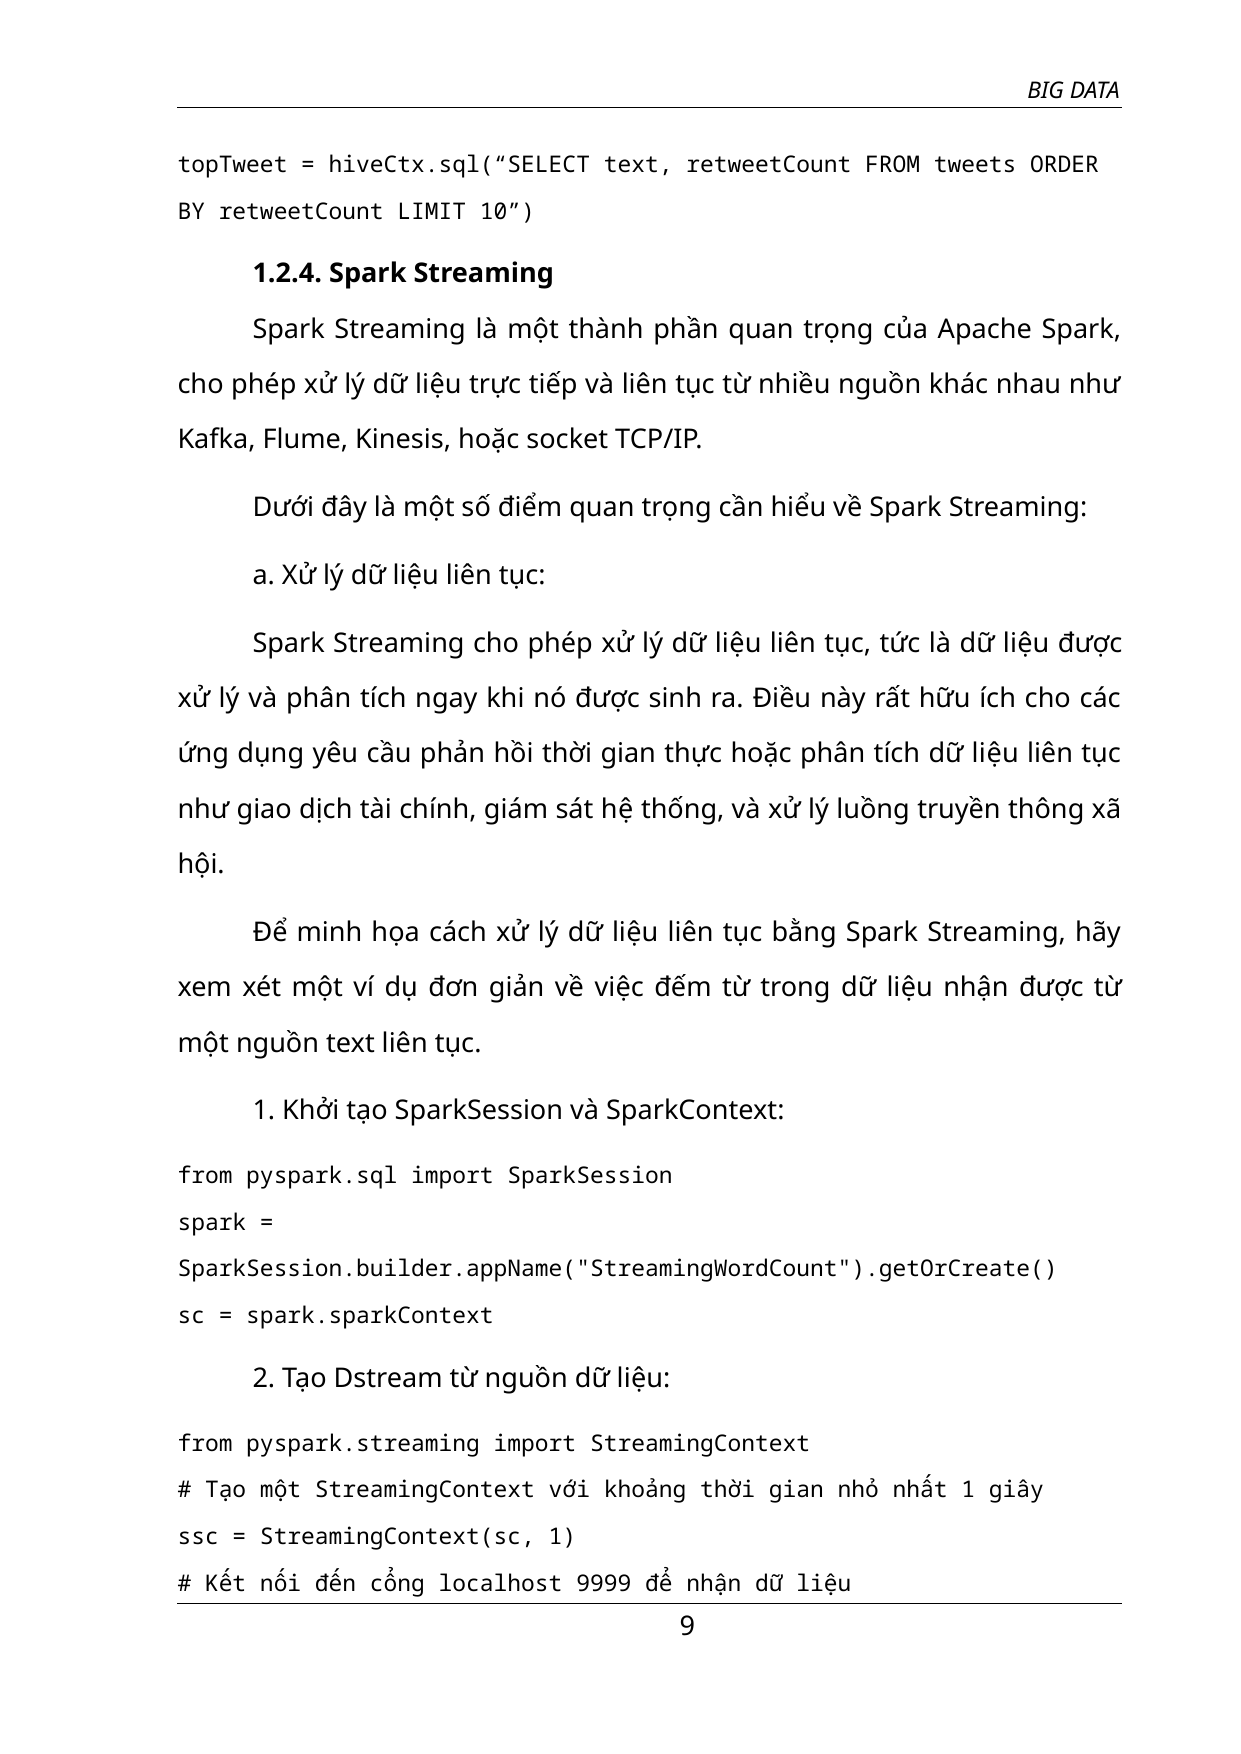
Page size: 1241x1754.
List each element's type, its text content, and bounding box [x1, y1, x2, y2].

text a. Xử lý dữ liệu liên tục: [177, 556, 1122, 592]
text Spark Streaming cho phép xử lý dữ liệu liên tục, tức là dữ liệu được xử lý và phân tích ngay khi nó được sinh ra. Điều này rất hữu ích cho các ứng dụng yêu cầu phản hồi thời gian thực hoặc phân tích dữ liệu liên tục như giao dịch tài chính, giám sát hệ thống, và xử lý luồng truyền thông xã hội. [177, 623, 1122, 881]
text 2. Tạo Dstream từ nguồn dữ liệu: [177, 1359, 1122, 1396]
text from pyspark.sql import SparkSession [177, 1159, 1122, 1190]
text ssc = StreamingContext(sc, 1) [177, 1520, 1122, 1551]
subtitle 1.2.4. Spark Streaming [177, 254, 1122, 291]
text # Tạo một StreamingContext với khoảng thời gian nhỏ nhất 1 giây [177, 1473, 1122, 1504]
text topTweet = hiveCtx.sql(“SELECT text, retweetCount FROM tweets ORDER BY retweetCount LIMIT 10”) [177, 148, 1122, 226]
text 1. Khởi tạo SparkSession và SparkContext: [177, 1091, 1122, 1128]
text Để minh họa cách xử lý dữ liệu liên tục bằng Spark Streaming, hãy xem xét một ví dụ đơn giản về việc đếm từ trong dữ liệu nhận được từ một nguồn text liên tục. [177, 912, 1122, 1060]
text Spark Streaming là một thành phần quan trọng của Apache Spark, cho phép xử lý dữ liệu trực tiếp và liên tục từ nhiều nguồn khác nhau như Kafka, Flume, Kinesis, hoặc socket TCP/IP. [177, 309, 1122, 457]
text sc = spark.sparkContext [177, 1299, 1122, 1331]
text # Kết nối đến cổng localhost 9999 để nhận dữ liệu [177, 1567, 1122, 1598]
text from pyspark.streaming import StreamingContext [177, 1426, 1122, 1458]
text spark = SparkSession.builder.appName("StreamingWordCount").getOrCreate() [177, 1206, 1122, 1284]
text Dưới đây là một số điểm quan trọng cần hiểu về Spark Streaming: [177, 488, 1122, 524]
